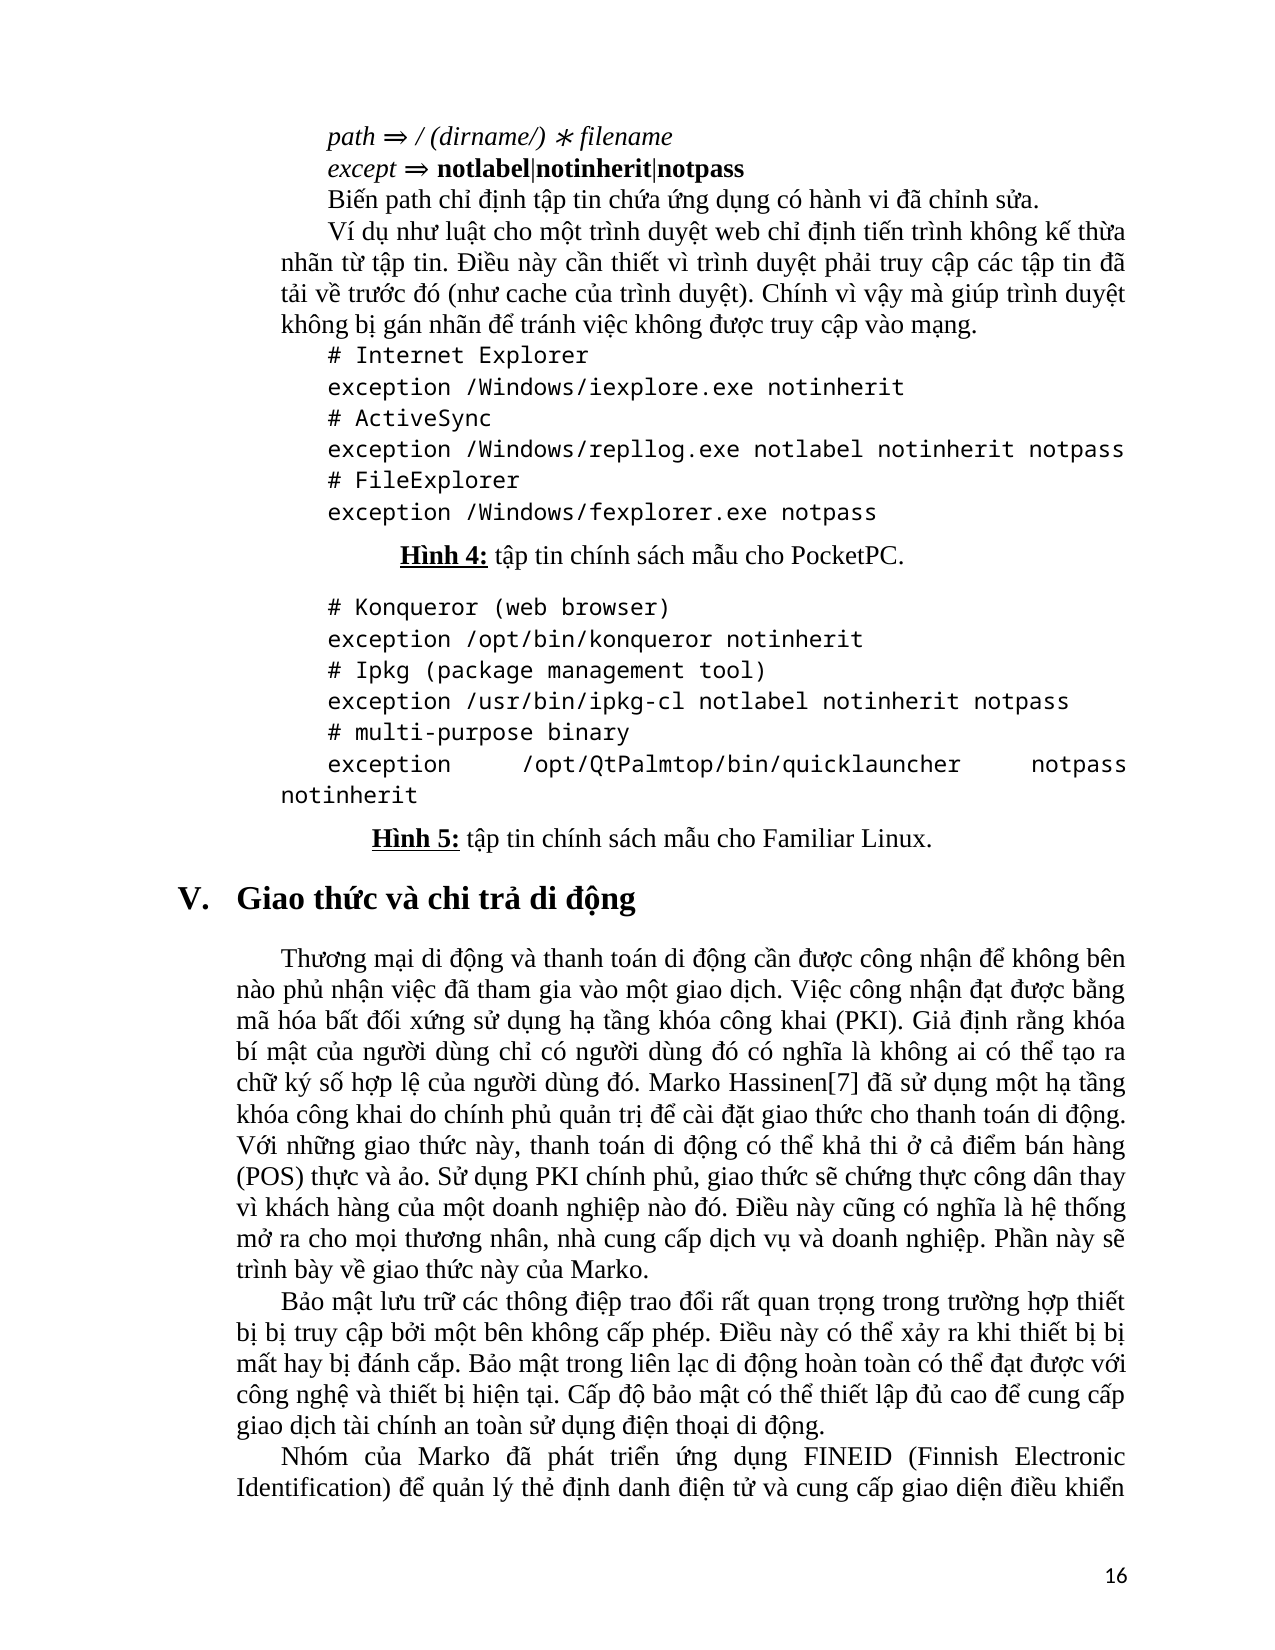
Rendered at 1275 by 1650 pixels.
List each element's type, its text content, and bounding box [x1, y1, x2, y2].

list exception /opt/bin/konqueror notinherit [281, 622, 1127, 654]
list exception /Windows/fexplorer.exe notpass [281, 496, 1127, 527]
list exception /Windows/iexplore.exe notinherit [281, 371, 1127, 402]
subtitle Giao thức và chi trả di động [177, 879, 1127, 917]
text Hình 4: tập tin chính sách mẫu cho PocketPC. [177, 539, 1127, 570]
list exception /opt/QtPalmtop/bin/quicklauncher notpass notinherit [281, 747, 1127, 810]
list # multi-purpose binary [281, 716, 1127, 747]
list except ⇒ notlabel|notinherit|notpass [281, 151, 1127, 183]
list # Konqueror (web browser) [281, 591, 1127, 622]
list Bảo mật lưu trữ các thông điệp trao đổi rất quan trọng trong trường hợp thiết bị bị truy cập bởi một bên không cấp phép. Điều này có thể xảy ra khi thiết bị bị mất hay bị đánh cắp. Bảo mật trong liên lạc di động hoàn toàn có thể đạt được với công nghệ và thiết bị hiện tại. Cấp độ bảo mật có thể thiết lập đủ cao để cung cấp giao dịch tài chính an toàn sử dụng điện thoại di động. [236, 1284, 1127, 1440]
list exception /usr/bin/ipkg-cl notlabel notinherit notpass [281, 685, 1127, 716]
list path ⇒ / (dirname/) ∗ filename [281, 118, 1127, 151]
list Biến path chỉ định tập tin chứa ứng dụng có hành vi đã chỉnh sửa. [281, 183, 1127, 215]
list Thương mại di động và thanh toán di động cần được công nhận để không bên nào phủ nhận việc đã tham gia vào một giao dịch. Việc công nhận đạt được bằng mã hóa bất đối xứng sử dụng hạ tầng khóa công khai (PKI). Giả định rằng khóa bí mật của người dùng chỉ có người dùng đó có nghĩa là không ai có thể tạo ra chữ ký số hợp lệ của người dùng đó. Marko Hassinen[7] đã sử dụng một hạ tầng khóa công khai do chính phủ quản trị để cài đặt giao thức cho thanh toán di động. Với những giao thức này, thanh toán di động có thể khả thi ở cả điểm bán hàng (POS) thực và ảo. Sử dụng PKI chính phủ, giao thức sẽ chứng thực công dân thay vì khách hàng của một doanh nghiệp nào đó. Điều này cũng có nghĩa là hệ thống mở ra cho mọi thương nhân, nhà cung cấp dịch vụ và doanh nghiệp. Phần này sẽ trình bày về giao thức này của Marko. [236, 942, 1127, 1284]
list Ví dụ như luật cho một trình duyệt web chỉ định tiến trình không kế thừa nhãn từ tập tin. Điều này cần thiết vì trình duyệt phải truy cập các tập tin đã tải về trước đó (như cache của trình duyệt). Chính vì vậy mà giúp trình duyệt không bị gán nhãn để tránh việc không được truy cập vào mạng. [281, 215, 1127, 339]
list # Ipkg (package management tool) [281, 654, 1127, 685]
list # ActiveSync [281, 402, 1127, 433]
list # Internet Explorer [281, 339, 1127, 371]
list exception /Windows/repllog.exe notlabel notinherit notpass [281, 433, 1127, 464]
text Hình 5: tập tin chính sách mẫu cho Familiar Linux. [177, 822, 1127, 854]
list # FileExplorer [281, 464, 1127, 496]
